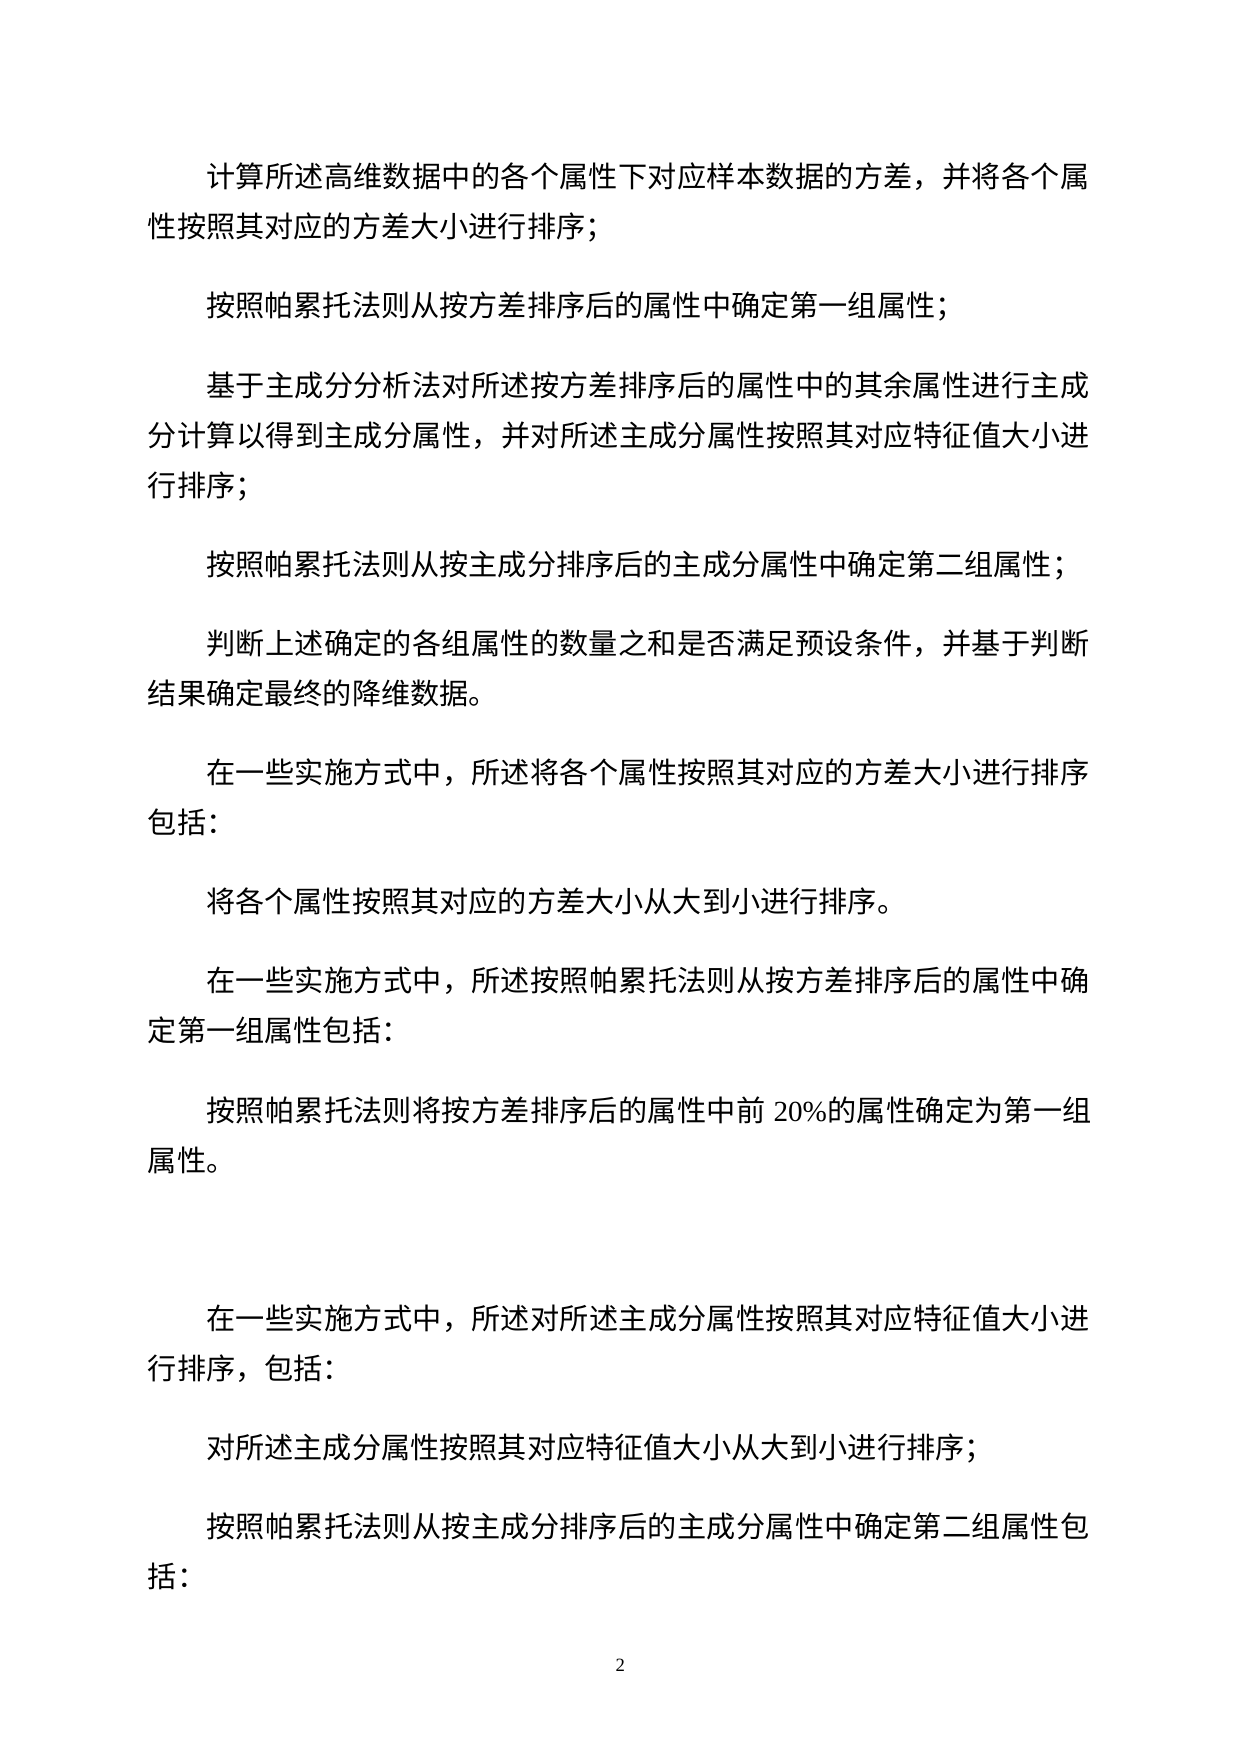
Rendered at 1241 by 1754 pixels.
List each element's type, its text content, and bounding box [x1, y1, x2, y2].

text 在一些实施方式中，所述将各个属性按照其对应的方差大小进行排序包括： [148, 743, 1092, 843]
text 判断上述确定的各组属性的数量之和是否满足预设条件，并基于判断结果确定最终的降维数据。 [148, 614, 1092, 714]
text 计算所述高维数据中的各个属性下对应样本数据的方差，并将各个属性按照其对应的方差大小进行排序； [148, 148, 1092, 248]
text 基于主成分分析法对所述按方差排序后的属性中的其余属性进行主成分计算以得到主成分属性，并对所述主成分属性按照其对应特征值大小进行排序； [148, 356, 1092, 506]
text 对所述主成分属性按照其对应特征值大小从大到小进行排序； [148, 1418, 1092, 1468]
text 将各个属性按照其对应的方差大小从大到小进行排序。 [148, 873, 1092, 923]
text 按照帕累托法则从按主成分排序后的主成分属性中确定第二组属性； [148, 535, 1092, 585]
text 按照帕累托法则将按方差排序后的属性中前20%的属性确定为第一组属性。 [148, 1081, 1092, 1181]
text 在一些实施方式中，所述按照帕累托法则从按方差排序后的属性中确定第一组属性包括： [148, 952, 1092, 1052]
text 按照帕累托法则从按主成分排序后的主成分属性中确定第二组属性包括： [148, 1498, 1092, 1598]
text 按照帕累托法则从按方差排序后的属性中确定第一组属性； [148, 277, 1092, 327]
text 在一些实施方式中，所述对所述主成分属性按照其对应特征值大小进行排序，包括： [148, 1289, 1092, 1389]
